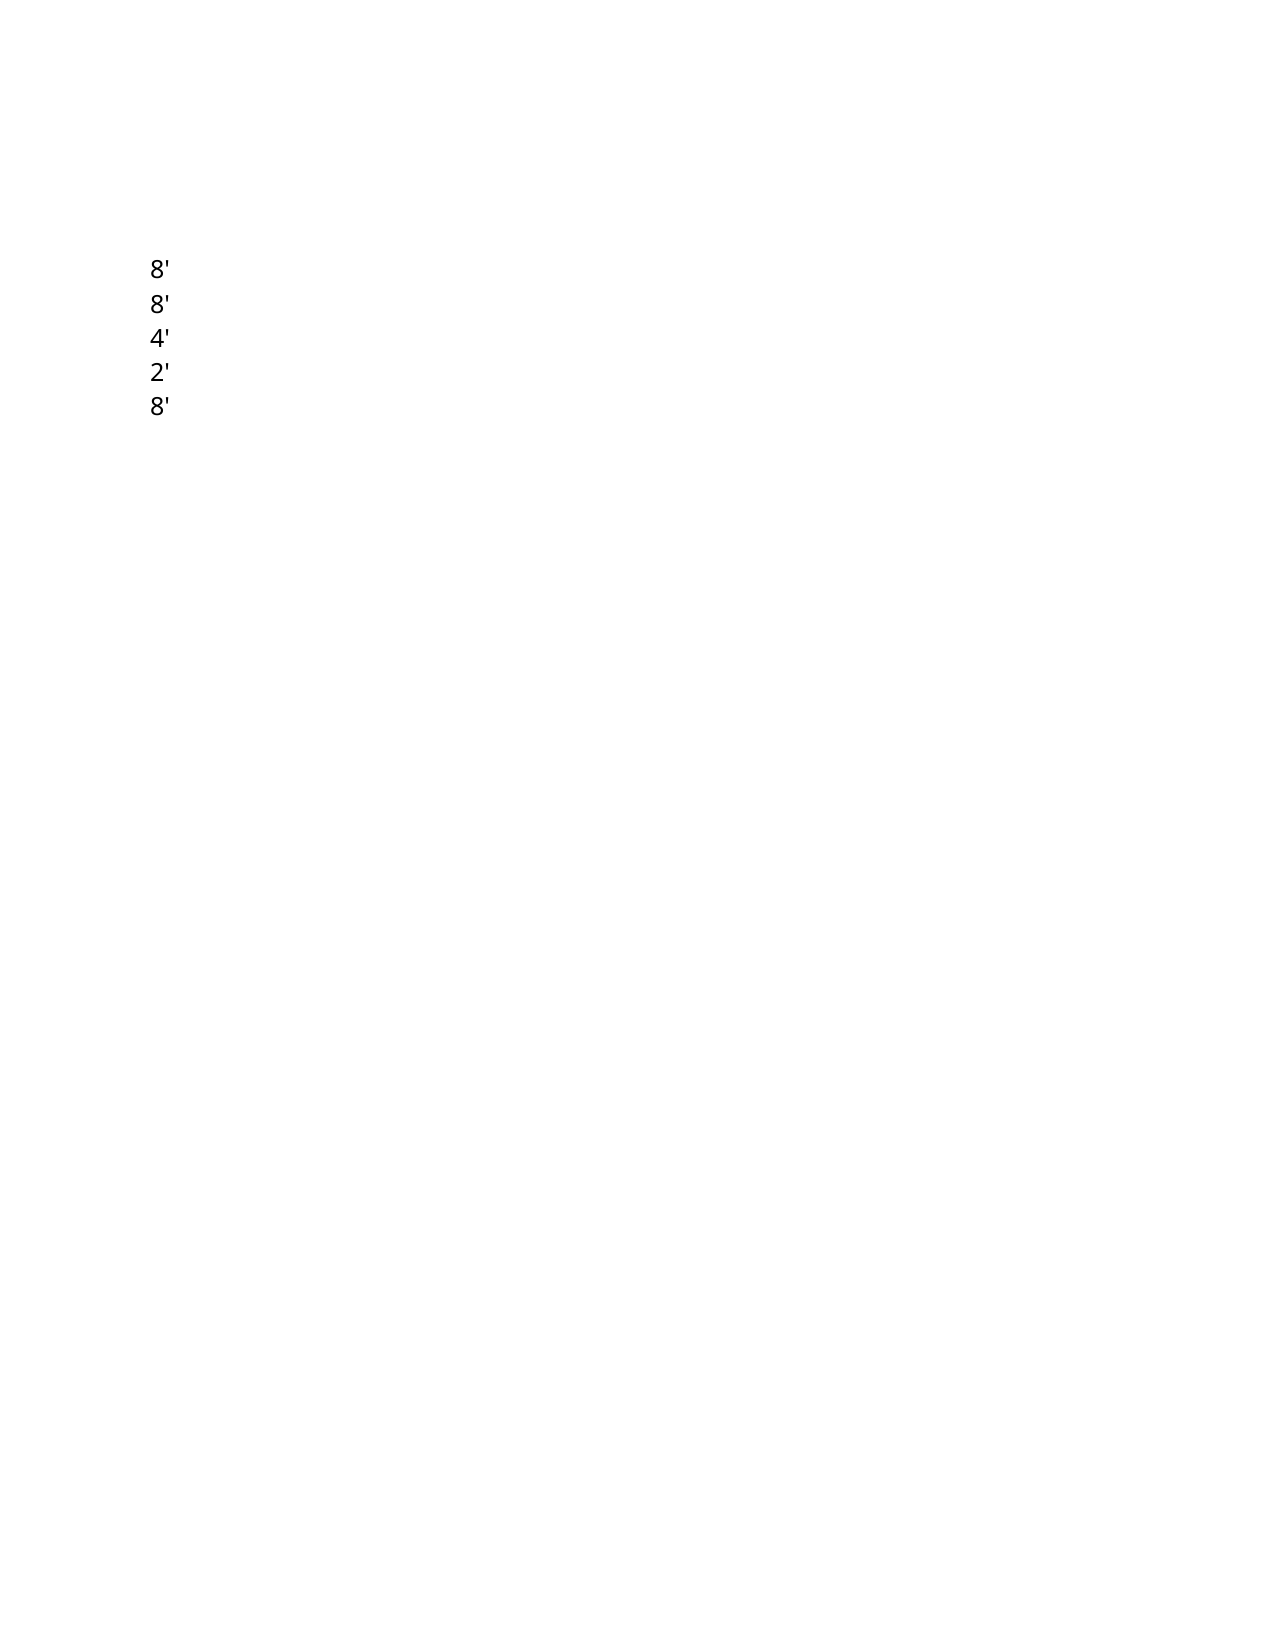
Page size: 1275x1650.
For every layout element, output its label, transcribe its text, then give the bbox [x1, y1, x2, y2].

text 8' [150, 286, 1125, 320]
text 4' [150, 320, 1125, 354]
text 8' [150, 252, 1125, 286]
text 2' [150, 354, 1125, 388]
text 8' [150, 388, 1125, 422]
